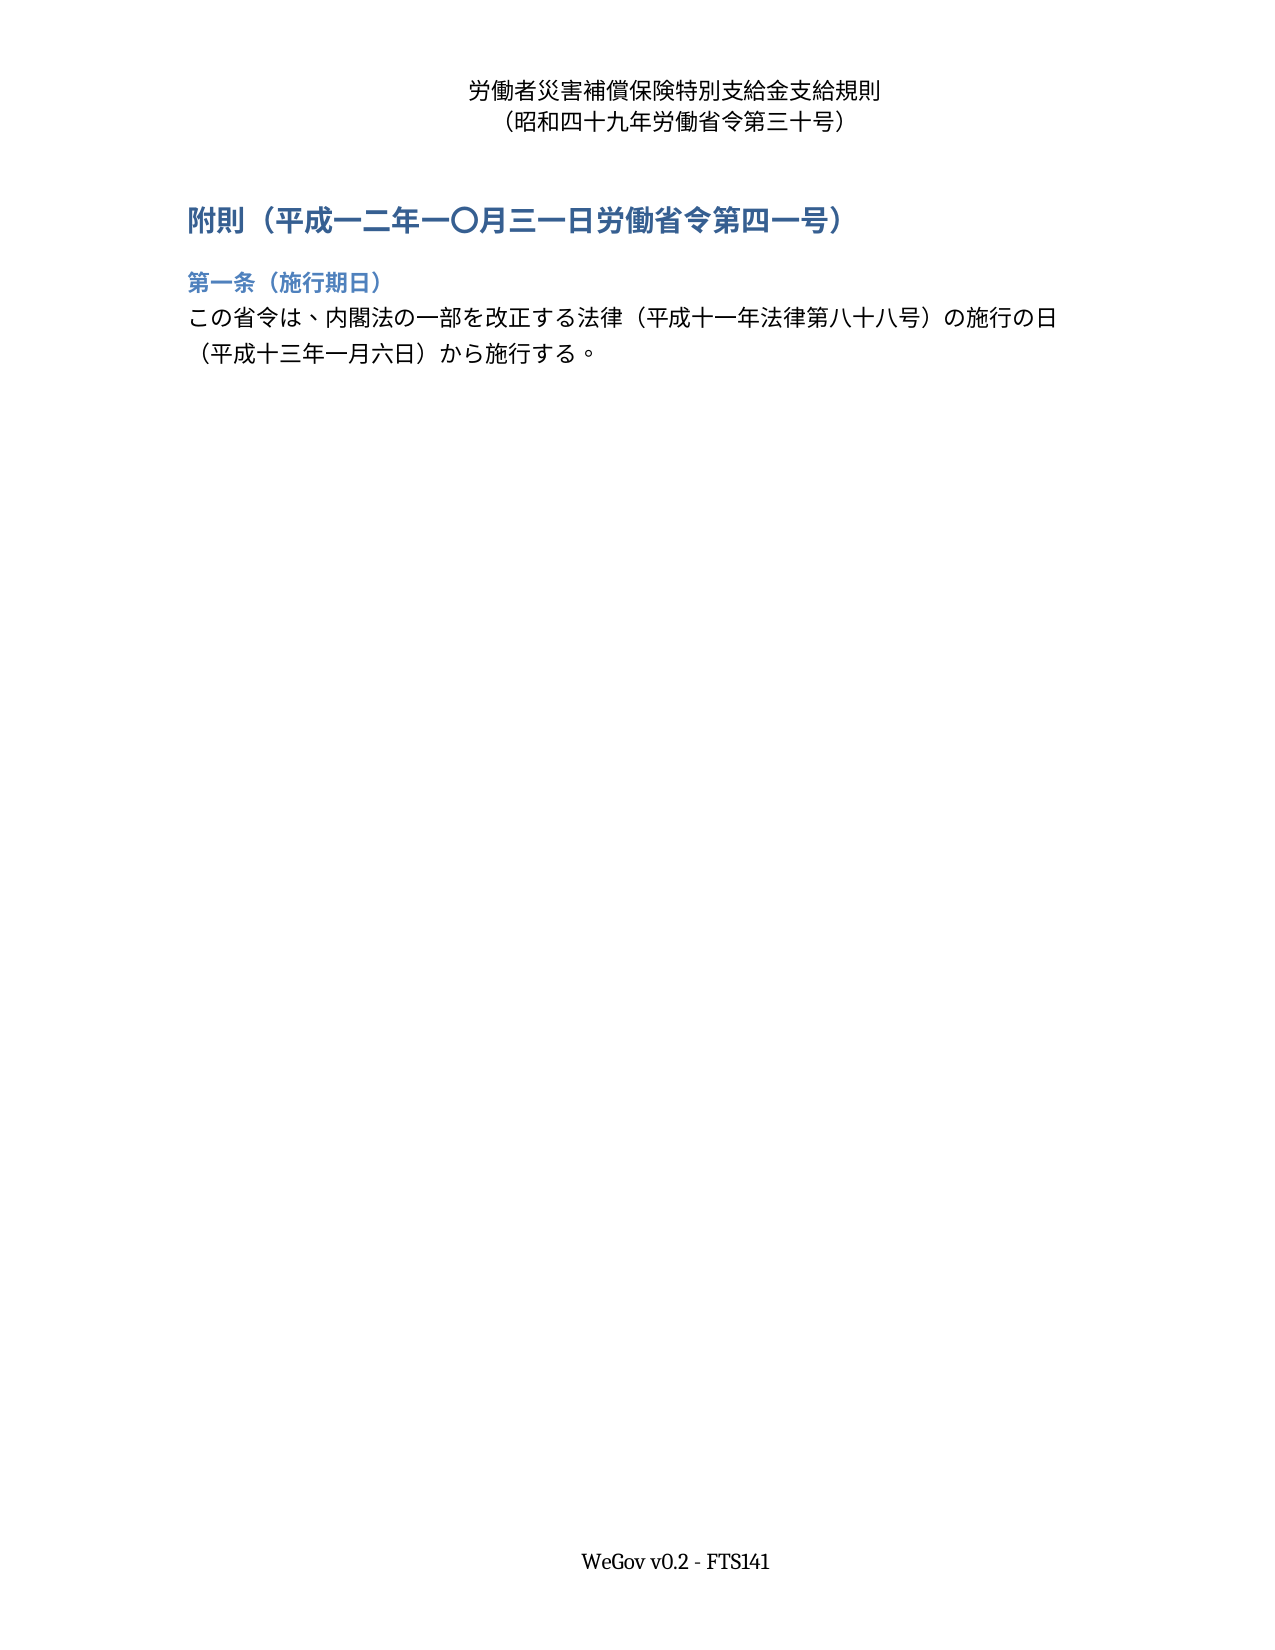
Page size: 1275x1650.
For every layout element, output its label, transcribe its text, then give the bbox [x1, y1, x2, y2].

text この省令は、内閣法の一部を改正する法律（平成十一年法律第八十八号）の施行の日（平成十三年一月六日）から施行する。 [187, 302, 1087, 369]
subtitle 第一条（施行期日） [187, 266, 1087, 298]
subtitle 附則（平成一二年一〇月三一日労働省令第四一号） [187, 200, 1087, 240]
